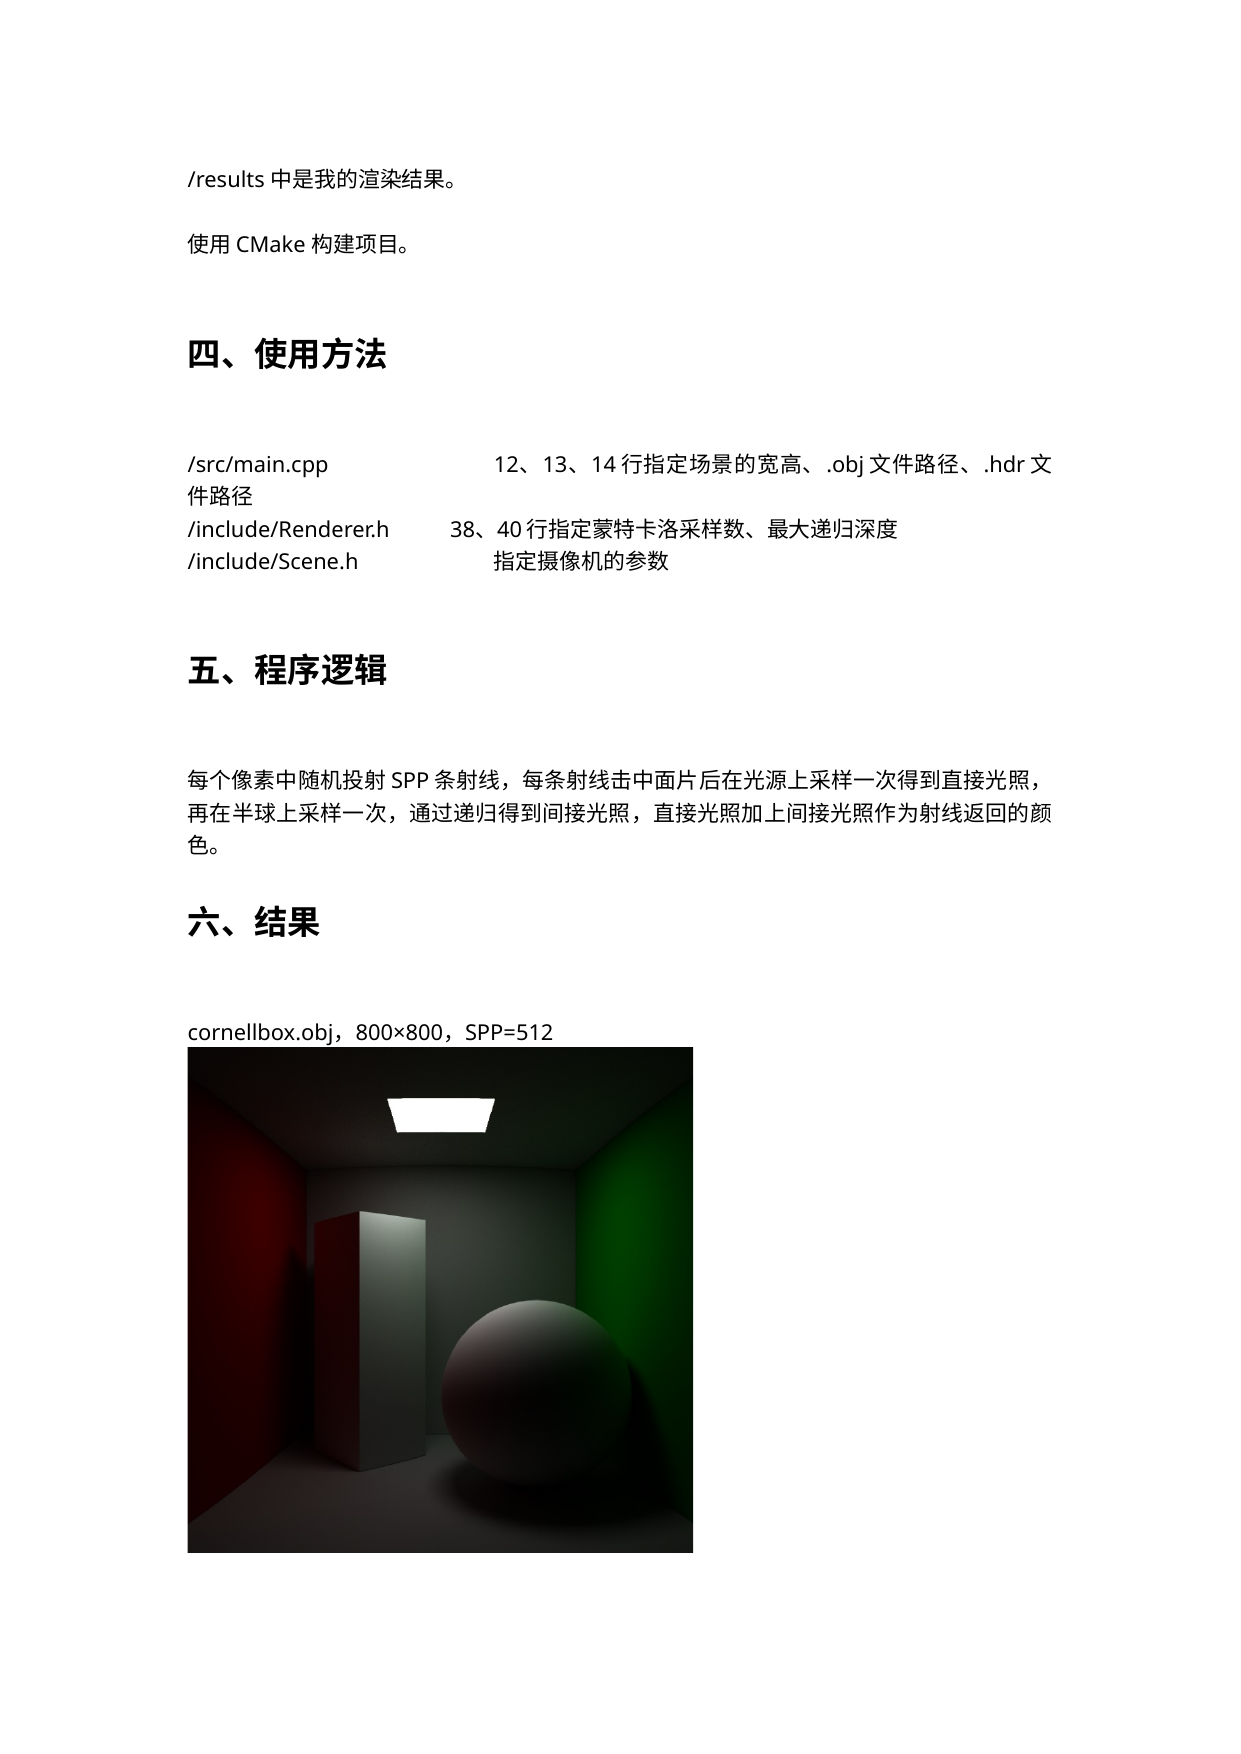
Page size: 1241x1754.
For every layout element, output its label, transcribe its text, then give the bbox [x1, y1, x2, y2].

text cornellbox.obj，800×800，SPP=512 [187, 1015, 1053, 1047]
text 使用CMake 构建项目。 [187, 227, 1053, 259]
subtitle 四、使用方法 [187, 319, 1053, 384]
picture [187, 1047, 694, 1553]
text /include/Scene.h 指定摄像机的参数 [187, 544, 1053, 576]
subtitle 六、结果 [187, 888, 1053, 953]
text /include/Renderer.h 38、40行指定蒙特卡洛采样数、最大递归深度 [187, 511, 1053, 544]
text /src/main.cpp 12、13、14行指定场景的宽高、.obj文件路径、.hdr文件路径 [187, 446, 1053, 511]
text /results 中是我的渲染结果。 [187, 162, 1053, 194]
subtitle 五、程序逻辑 [187, 636, 1053, 701]
text 每个像素中随机投射SPP条射线，每条射线击中面片后在光源上采样一次得到直接光照，再在半球上采样一次，通过递归得到间接光照，直接光照加上间接光照作为射线返回的颜色。 [187, 763, 1053, 861]
